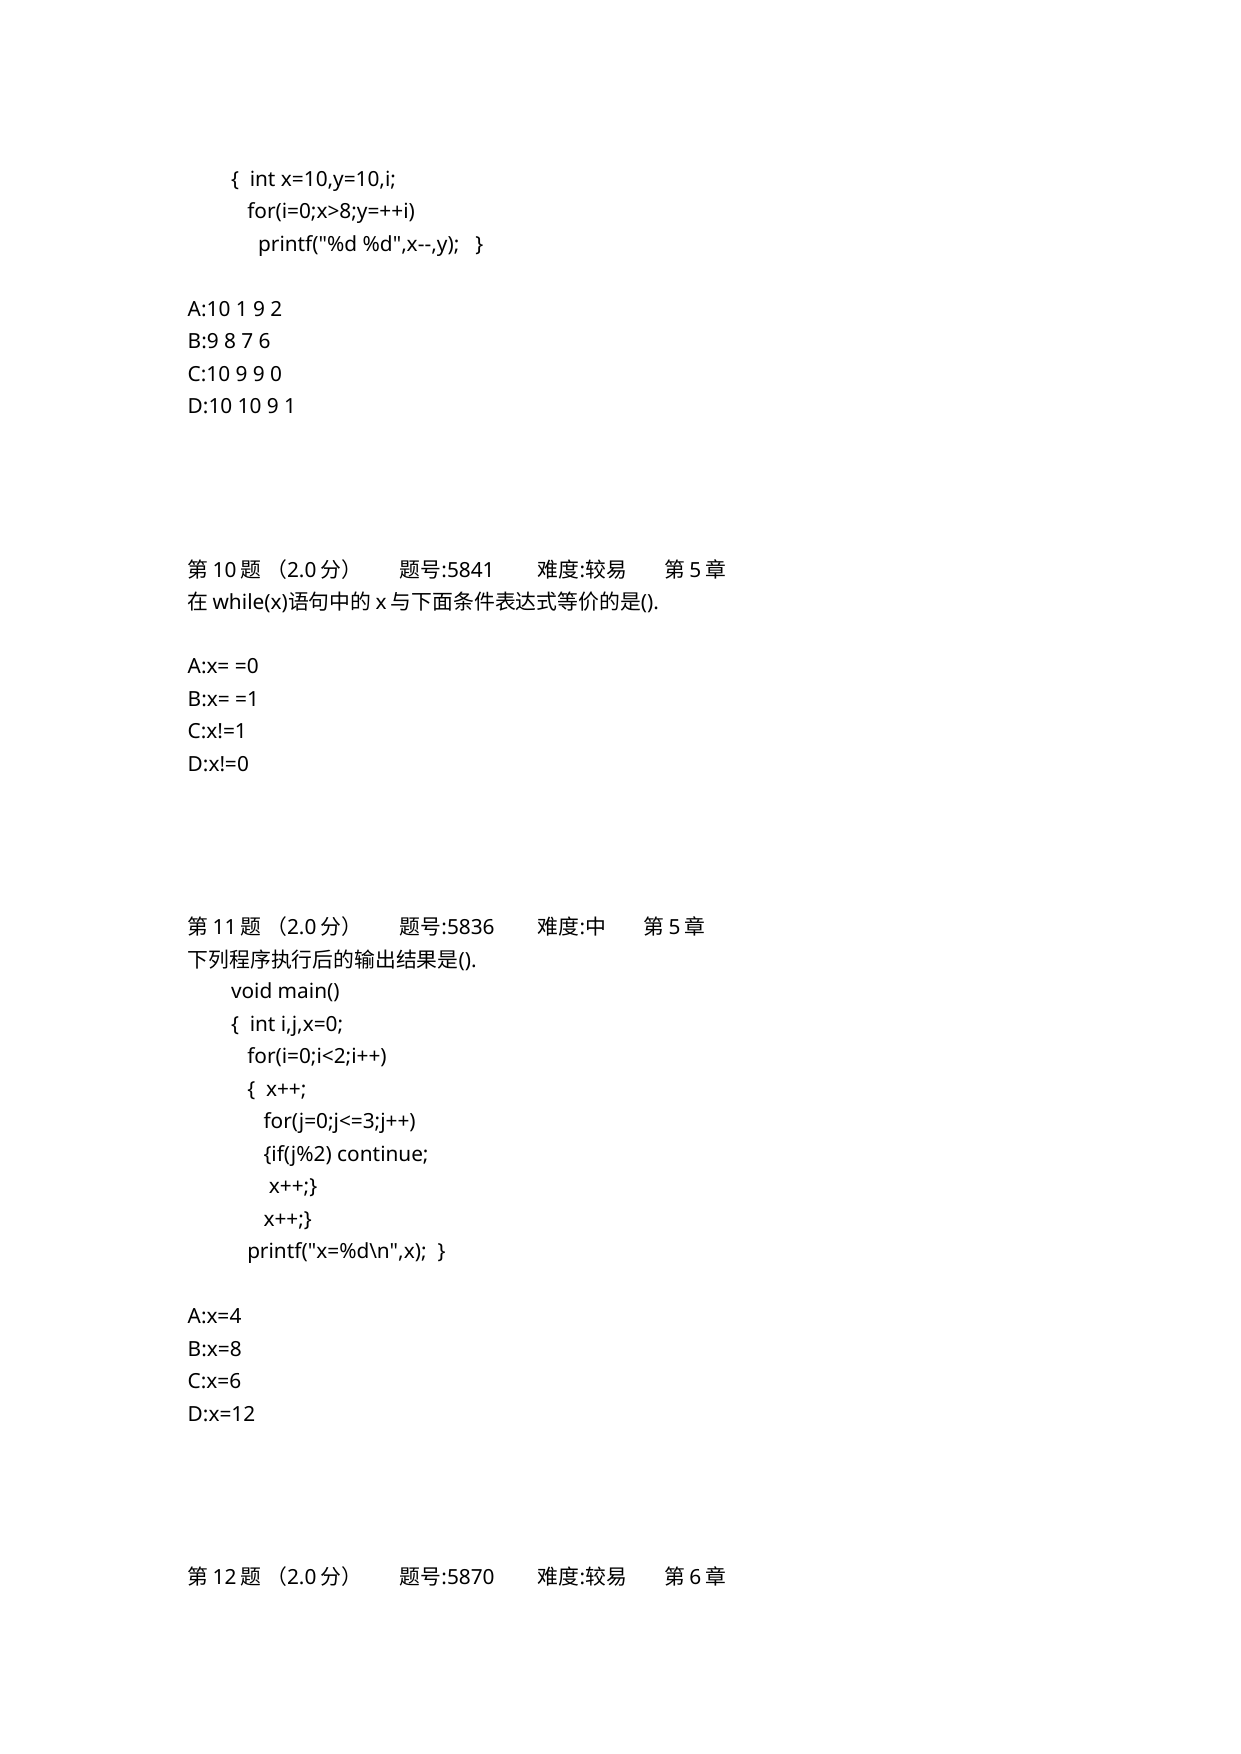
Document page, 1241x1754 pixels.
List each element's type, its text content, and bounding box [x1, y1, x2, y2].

text 第12题 （2.0分） 题号:5870 难度:较易 第6章 [187, 1559, 1053, 1592]
text { x++; [187, 1072, 1053, 1104]
text { int x=10,y=10,i; [187, 162, 1053, 194]
text D:10 10 9 1 [187, 389, 1053, 422]
text { int i,j,x=0; [187, 1007, 1053, 1039]
text x++;} [187, 1169, 1053, 1202]
text printf("x=%d\n",x); } [187, 1234, 1053, 1267]
text B:x=8 [187, 1332, 1053, 1364]
text D:x!=0 [187, 747, 1053, 779]
text A:10 1 9 2 [187, 292, 1053, 324]
text C:10 9 9 0 [187, 357, 1053, 389]
text for(i=0;x>8;y=++i) [187, 194, 1053, 227]
text 第11题 （2.0分） 题号:5836 难度:中 第5章 [187, 909, 1053, 942]
text x++;} [187, 1202, 1053, 1234]
text 在while(x)语句中的x与下面条件表达式等价的是(). [187, 584, 1053, 617]
text C:x!=1 [187, 714, 1053, 747]
text 下列程序执行后的输出结果是(). [187, 942, 1053, 974]
text void main() [187, 974, 1053, 1007]
text C:x=6 [187, 1364, 1053, 1397]
text for(i=0;i<2;i++) [187, 1039, 1053, 1072]
text A:x= =0 [187, 649, 1053, 682]
text B:9 8 7 6 [187, 324, 1053, 357]
text D:x=12 [187, 1397, 1053, 1429]
text A:x=4 [187, 1299, 1053, 1332]
text B:x= =1 [187, 682, 1053, 714]
text printf("%d %d",x--,y); } [187, 227, 1053, 259]
text for(j=0;j<=3;j++) [187, 1104, 1053, 1137]
text 第10题 （2.0分） 题号:5841 难度:较易 第5章 [187, 552, 1053, 584]
text {if(j%2) continue; [187, 1137, 1053, 1169]
